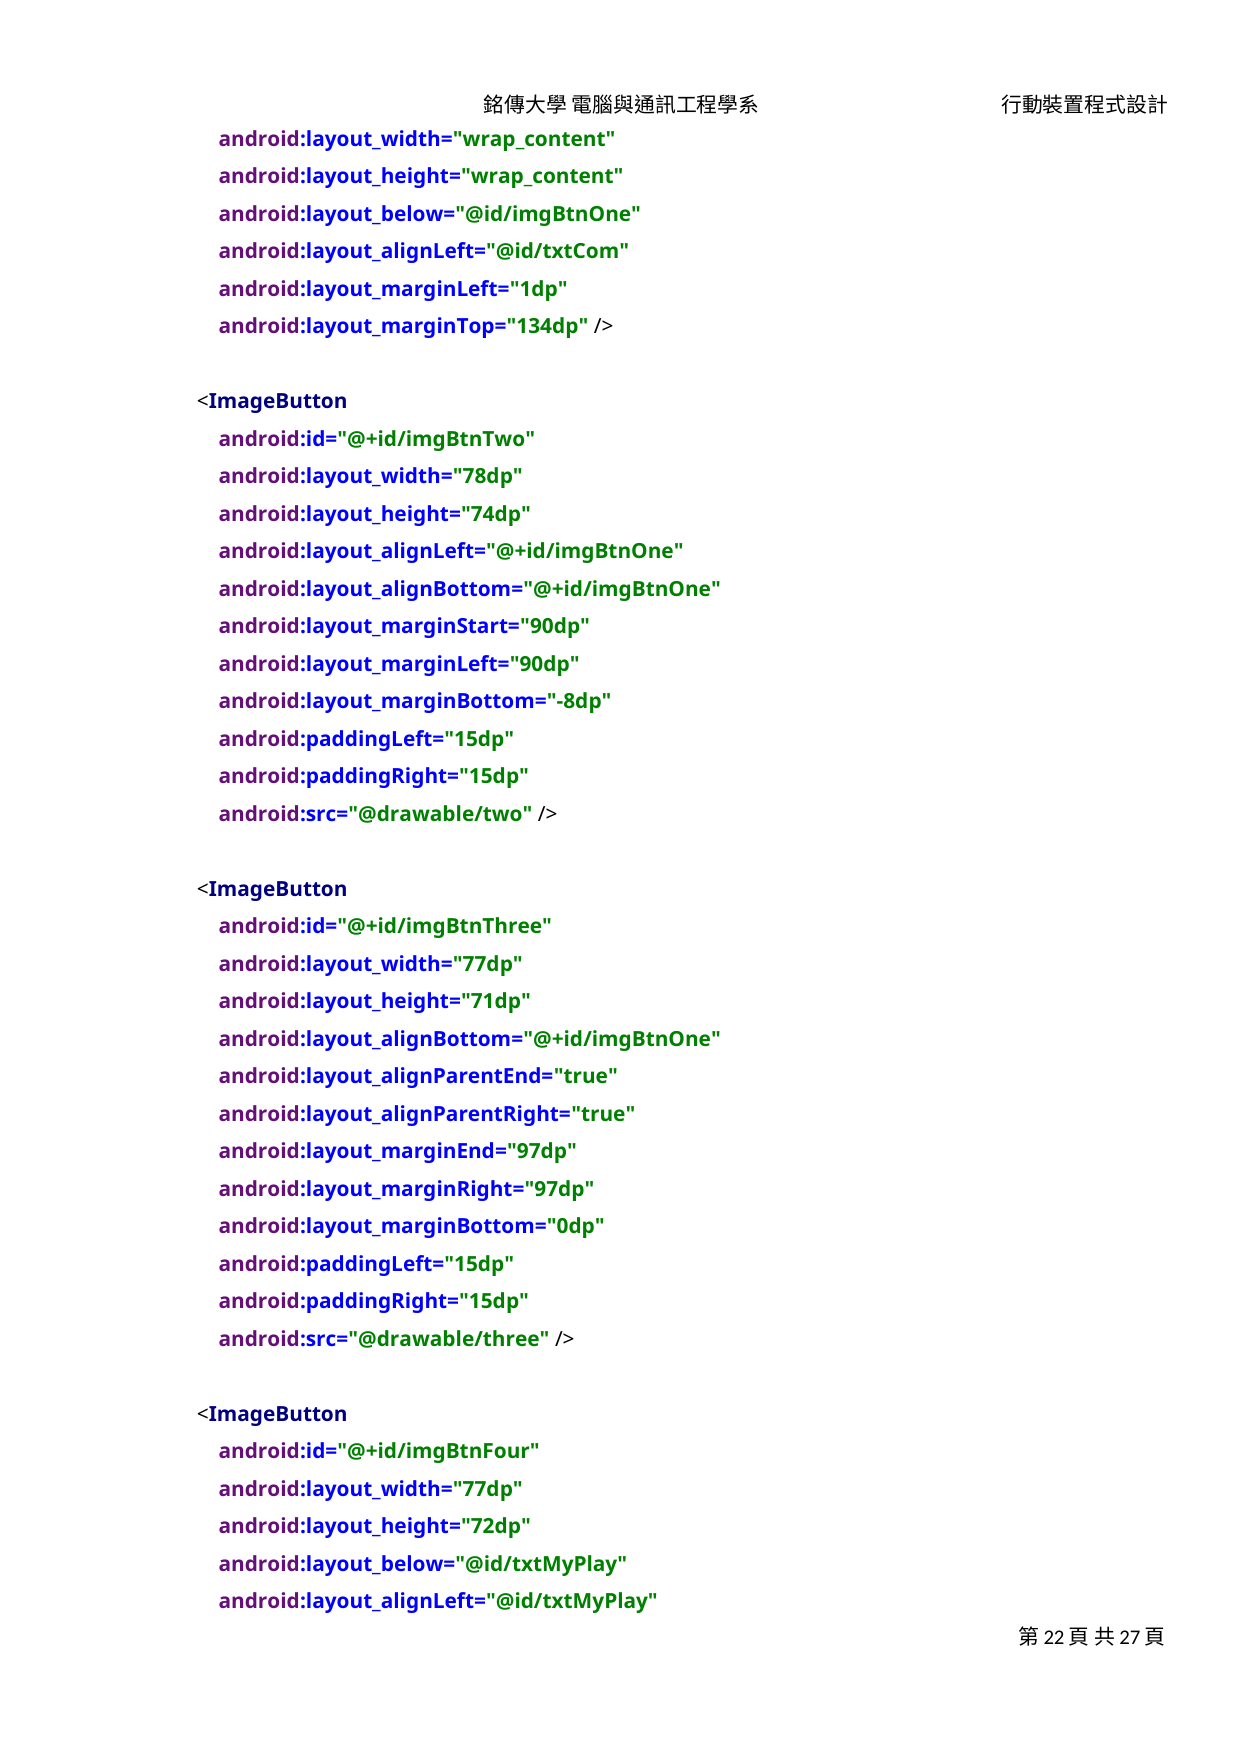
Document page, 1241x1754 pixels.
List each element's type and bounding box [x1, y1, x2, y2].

list [125, 119, 1165, 1619]
